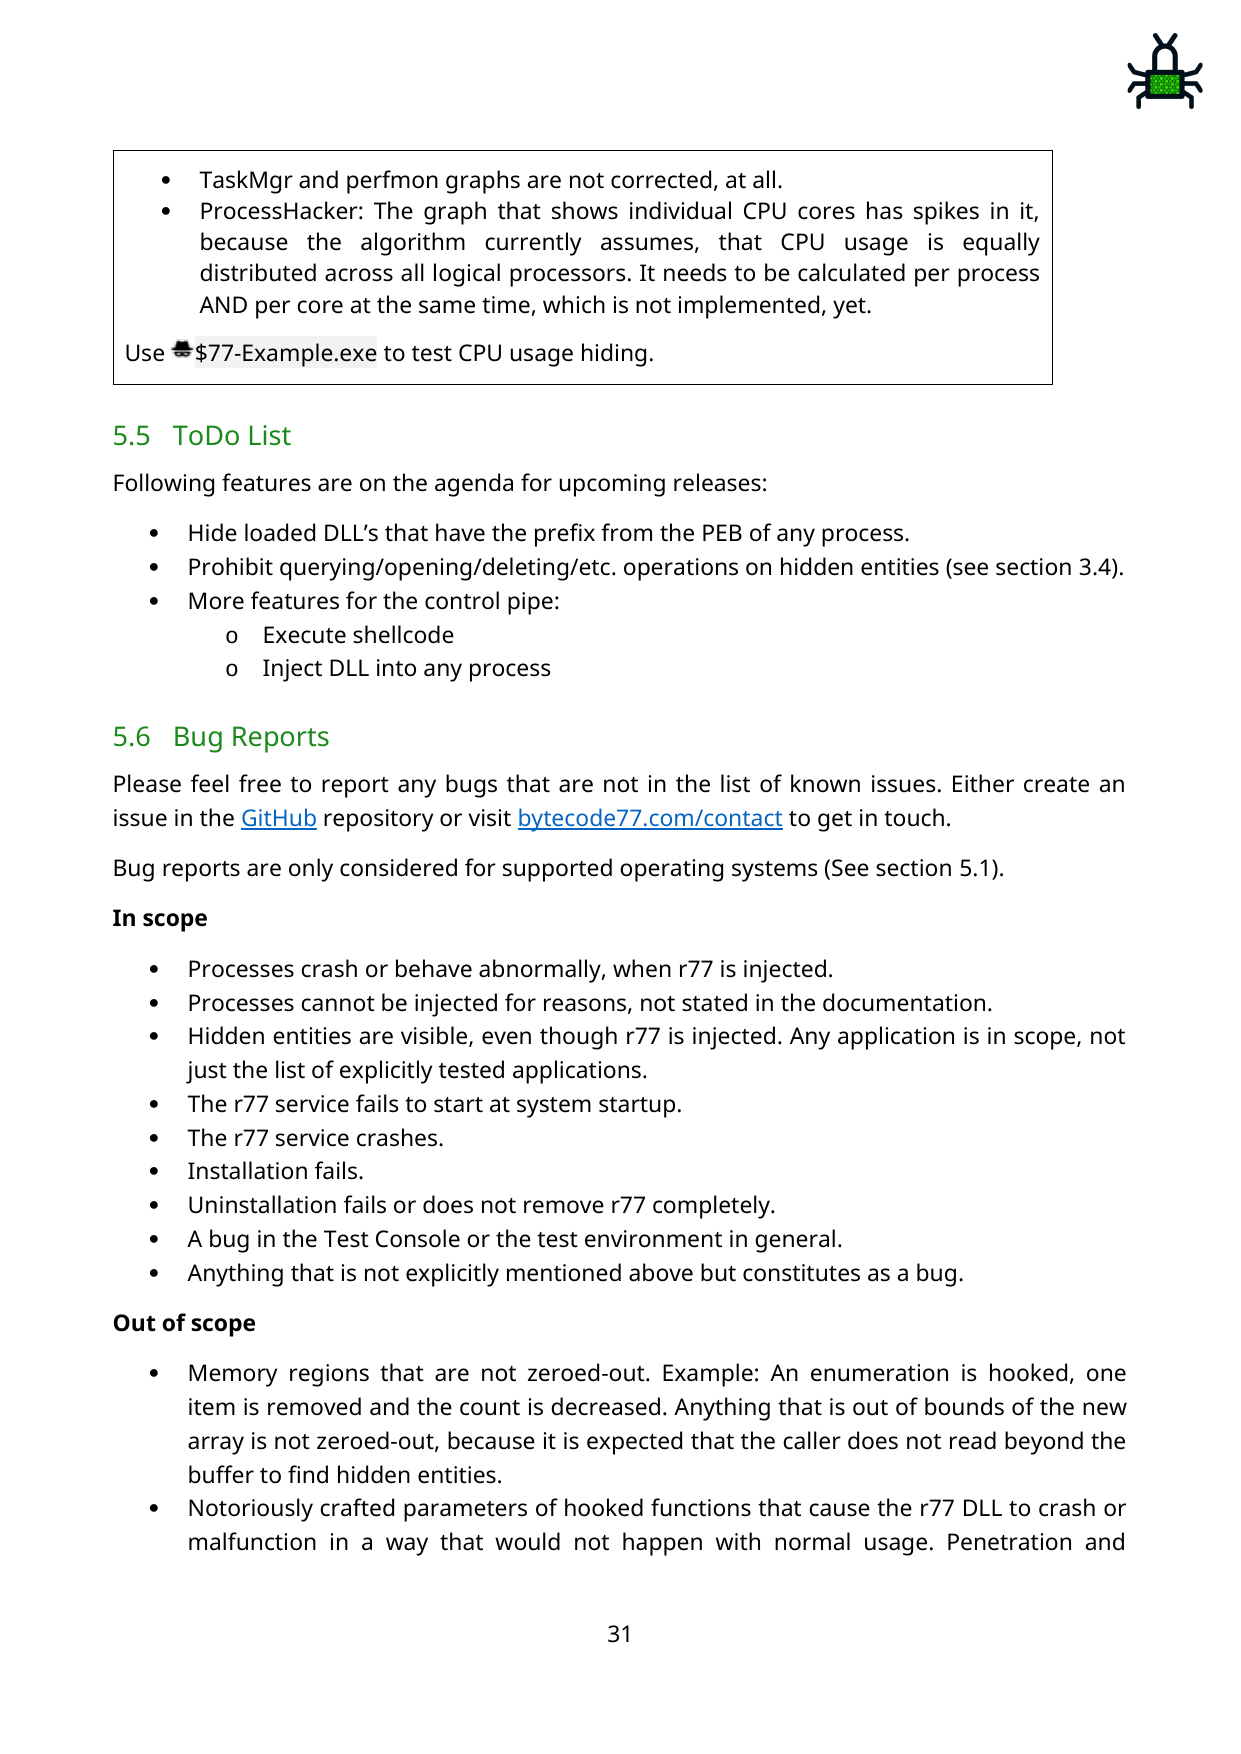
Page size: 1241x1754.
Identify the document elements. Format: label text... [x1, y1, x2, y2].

picture [1127, 33, 1203, 109]
text Following features are on the agenda for upcoming releases: [112, 467, 1128, 498]
list The r77 service crashes. [150, 1121, 1128, 1153]
list Processes cannot be injected for reasons, not stated in the documentation. [150, 986, 1128, 1018]
list Uninstallation fails or does not remove r77 completely. [150, 1189, 1128, 1220]
subtitle ToDo List [112, 417, 1128, 453]
list Prohibit querying/opening/deleting/etc. operations on hidden entities (see section 3.4). [150, 551, 1128, 582]
list Hidden entities are visible, even though r77 is injected. Any application is in scope, not just the list of explicitly tested applications. [150, 1020, 1128, 1085]
list Execute shellcode [225, 618, 1128, 650]
list Inject DLL into any process [225, 652, 1128, 684]
text In scope [112, 902, 1128, 933]
list A bug in the Test Console or the test environment in general. [150, 1223, 1128, 1254]
picture [170, 337, 195, 361]
list Hide loaded DLL’s that have the prefix from the PEB of any process. [150, 517, 1128, 548]
list Memory regions that are not zeroed-out. Example: An enumeration is hooked, one item is removed and the count is decreased. Anything that is out of bounds of the new array is not zeroed-out, because it is expected that the caller does not read beyond the buffer to find hidden entities. [150, 1357, 1128, 1490]
text Out of scope [112, 1307, 1128, 1338]
list Processes crash or behave abnormally, when r77 is injected. [150, 953, 1128, 984]
list The r77 service fails to start at system startup. [150, 1088, 1128, 1119]
list Installation fails. [150, 1155, 1128, 1186]
list More features for the control pipe: [150, 585, 1128, 616]
text Bug reports are only considered for supported operating systems (See section 5.1). [112, 852, 1128, 883]
list Anything that is not explicitly mentioned above but constitutes as a bug. [150, 1256, 1128, 1288]
text Please feel free to report any bugs that are not in the list of known issues. Either create an issue in the GitHub repository or visit bytecode77.com/contact to get in touch. [112, 768, 1128, 833]
subtitle Bug Reports [112, 717, 1128, 754]
